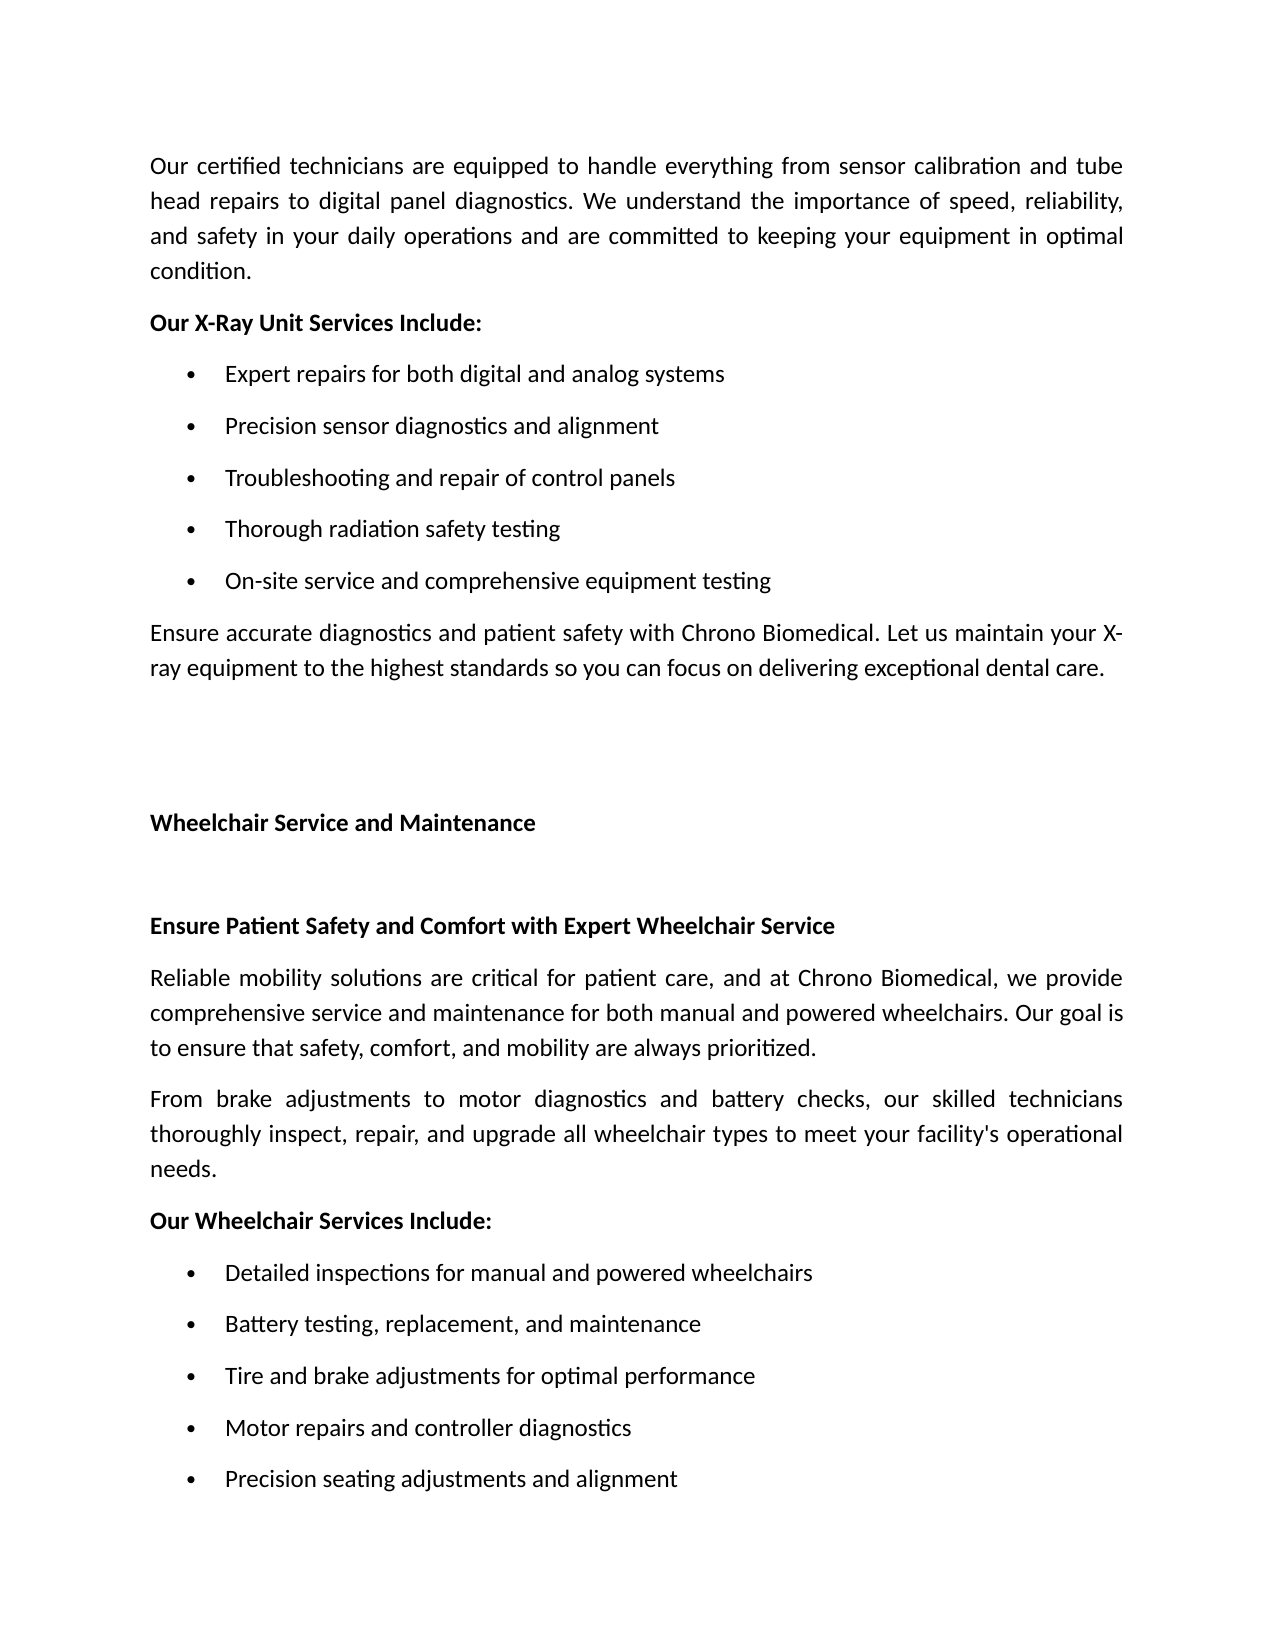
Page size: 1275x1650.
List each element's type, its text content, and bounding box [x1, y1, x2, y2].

list On-site service and comprehensive equipment testing [187, 565, 1125, 596]
text Ensure Patient Safety and Comfort with Expert Wheelchair Service [150, 910, 1125, 941]
list Battery testing, replacement, and maintenance [187, 1308, 1125, 1339]
list Precision sensor diagnostics and alignment [187, 410, 1125, 441]
list Tire and brake adjustments for optimal performance [187, 1360, 1125, 1391]
text Reliable mobility solutions are critical for patient care, and at Chrono Biomedical, we provide comprehensive service and maintenance for both manual and powered wheelchairs. Our goal is to ensure that safety, comfort, and mobility are always prioritized. [150, 962, 1125, 1062]
list Detailed inspections for manual and powered wheelchairs [187, 1257, 1125, 1287]
list Precision seating adjustments and alignment [187, 1463, 1125, 1494]
list Motor repairs and controller diagnostics [187, 1412, 1125, 1442]
text Our X-Ray Unit Services Include: [150, 307, 1125, 337]
list Expert repairs for both digital and analog systems [187, 358, 1125, 389]
text Our certified technicians are equipped to handle everything from sensor calibration and tube head repairs to digital panel diagnostics. We understand the importance of speed, reliability, and safety in your daily operations and are committed to keeping your equipment in optimal condition. [150, 150, 1125, 286]
list Thorough radiation safety testing [187, 513, 1125, 544]
text Our Wheelchair Services Include: [150, 1205, 1125, 1236]
text From brake adjustments to motor diagnostics and battery checks, our skilled technicians thoroughly inspect, repair, and upgrade all wheelchair types to meet your facility's operational needs. [150, 1083, 1125, 1184]
text Wheelchair Service and Maintenance [150, 807, 1125, 837]
text Ensure accurate diagnostics and patient safety with Chrono Biomedical. Let us maintain your X-ray equipment to the highest standards so you can focus on delivering exceptional dental care. [150, 617, 1125, 682]
list Troubleshooting and repair of control panels [187, 462, 1125, 492]
